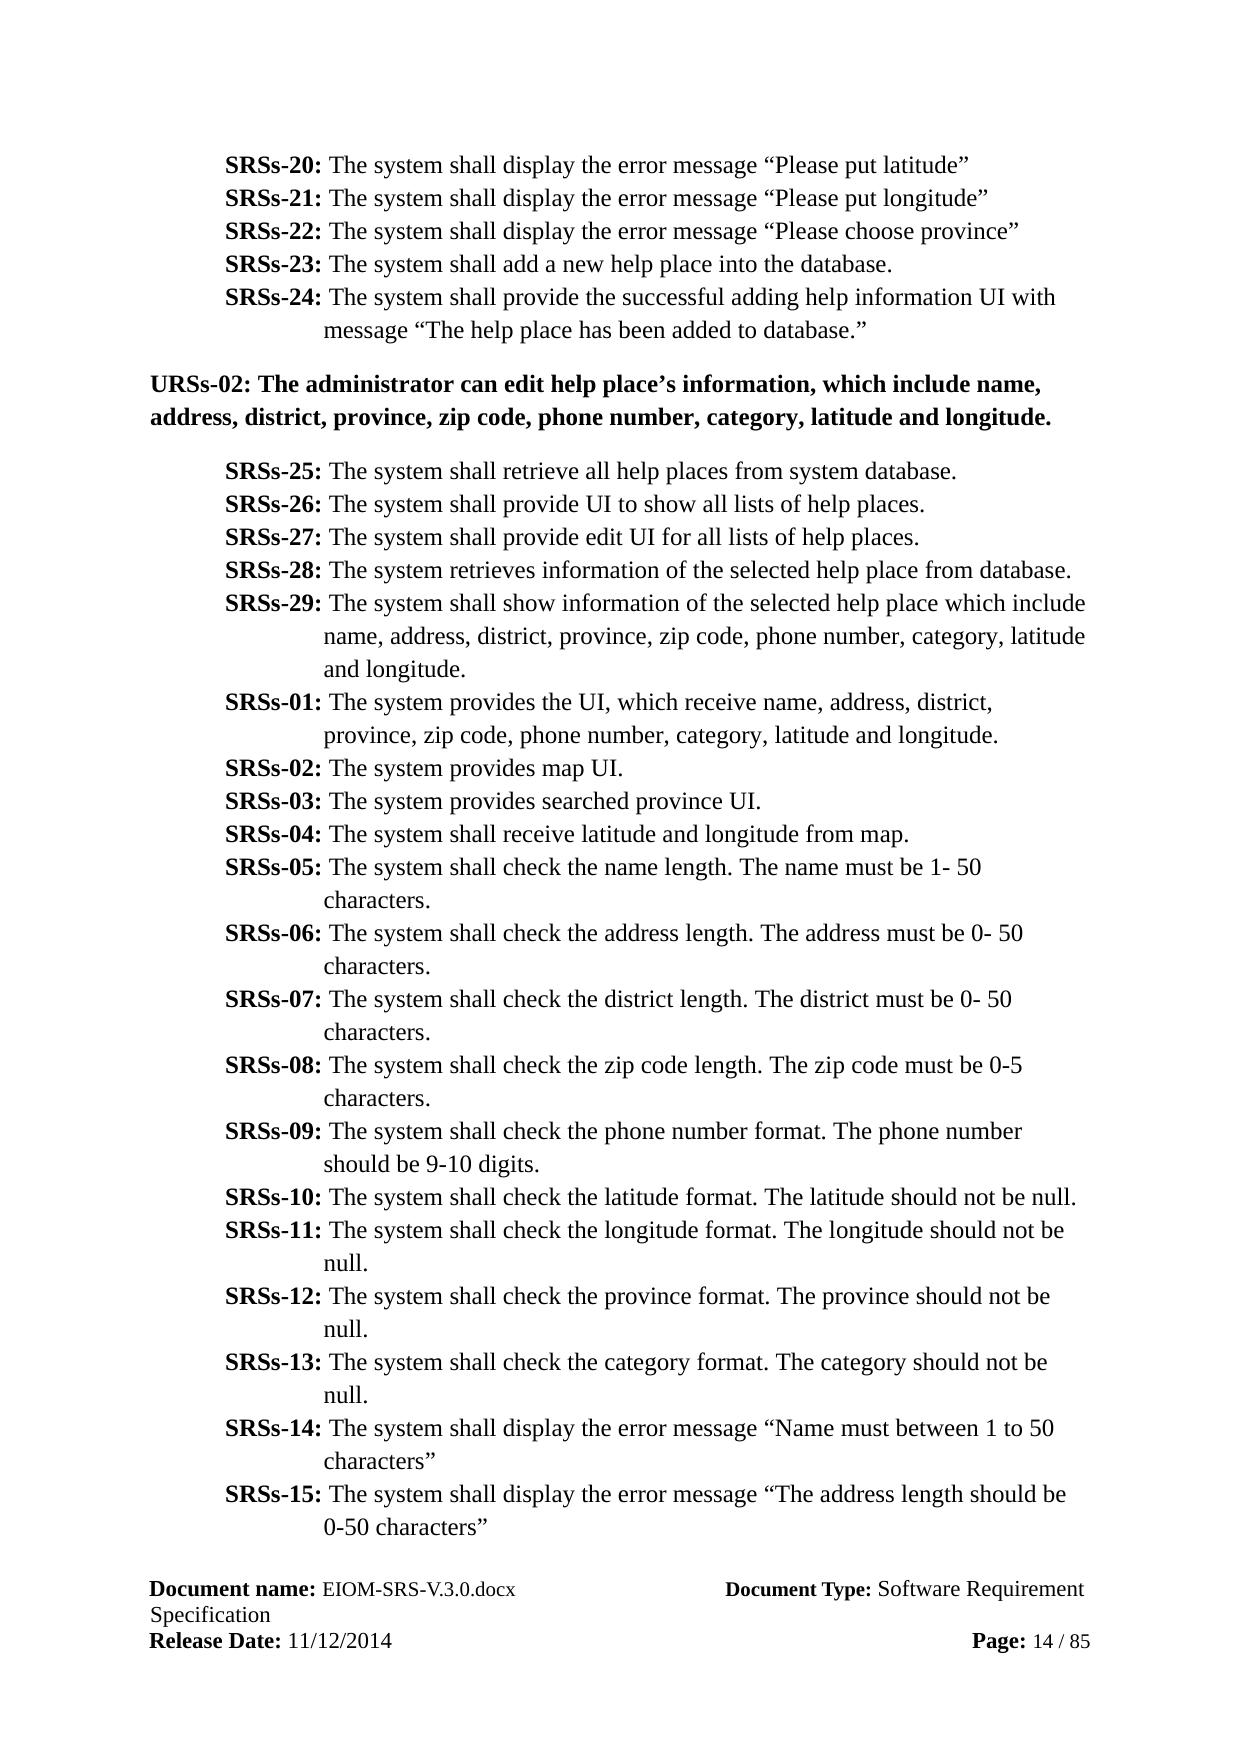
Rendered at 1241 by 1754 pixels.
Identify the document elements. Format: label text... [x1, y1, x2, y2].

list The system provides searched province UI. [225, 786, 1090, 815]
list The system shall check the latitude format. The latitude should not be null. [225, 1182, 1090, 1211]
list The system shall check the category format. The category should not be null. [225, 1347, 1090, 1409]
list The system shall check the phone number format. The phone number should be 9-10 digits. [225, 1116, 1090, 1178]
list The system provides the UI, which receive name, address, district, province, zip code, phone number, category, latitude and longitude. [225, 687, 1090, 749]
list The system shall show information of the selected help place which include name, address, district, province, zip code, phone number, category, latitude and longitude. [225, 588, 1090, 683]
list The system shall check the province format. The province should not be null. [225, 1281, 1090, 1343]
list The system shall check the zip code length. The zip code must be 0-5 characters. [225, 1050, 1090, 1112]
text URSs-02: The administrator can edit help place’s information, which include name, address, district, province, zip code, phone number, category, latitude and longitude. [150, 369, 1090, 431]
list The system shall display the error message “Name must between 1 to 50 characters” [225, 1413, 1090, 1475]
list The system shall check the district length. The district must be 0- 50 characters. [225, 984, 1090, 1046]
list The system shall provide the successful adding help information UI with message “The help place has been added to database.” [225, 282, 1090, 344]
list The system shall check the address length. The address must be 0- 50 characters. [225, 918, 1090, 980]
list The system shall display the error message “Please put longitude” [225, 183, 1090, 212]
list The system shall display the error message “Please put latitude” [225, 150, 1090, 179]
list The system shall receive latitude and longitude from map. [225, 819, 1090, 848]
list The system shall provide UI to show all lists of help places. [225, 489, 1090, 518]
list The system retrieves information of the selected help place from database. [225, 555, 1090, 584]
list The system shall check the name length. The name must be 1- 50 characters. [225, 852, 1090, 914]
list The system shall provide edit UI for all lists of help places. [225, 522, 1090, 551]
list The system shall display the error message “The address length should be 0-50 characters” [225, 1479, 1090, 1541]
list The system shall check the longitude format. The longitude should not be null. [225, 1215, 1090, 1277]
list The system shall add a new help place into the database. [225, 249, 1090, 278]
list The system provides map UI. [225, 753, 1090, 782]
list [225, 216, 1090, 245]
list The system shall retrieve all help places from system database. [225, 456, 1090, 484]
